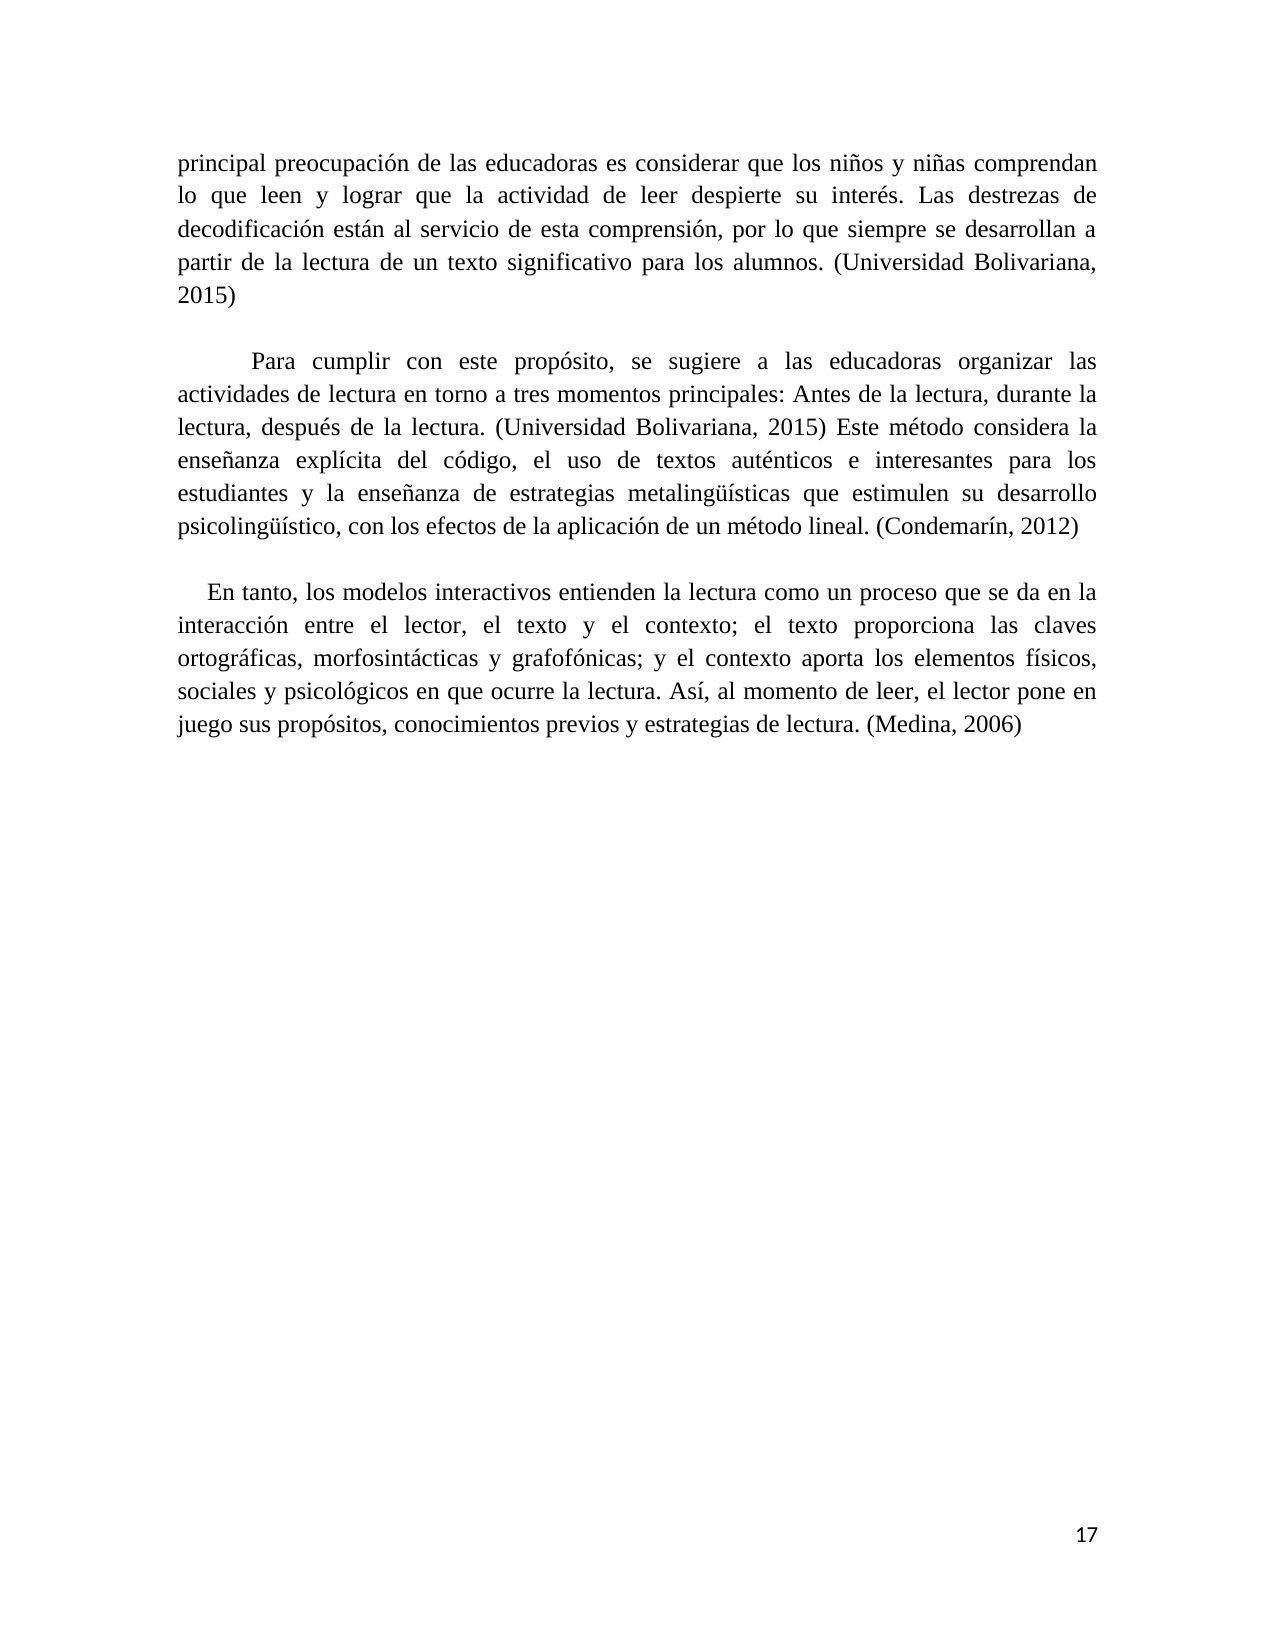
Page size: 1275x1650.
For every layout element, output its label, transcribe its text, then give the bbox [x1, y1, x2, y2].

text En tanto, los modelos interactivos entienden la lectura como un proceso que se da en la interacción entre el lector, el texto y el contexto; el texto proporciona las claves ortográficas, morfosintácticas y grafofónicas; y el contexto aporta los elementos físicos, sociales y psicológicos en que ocurre la lectura. Así, al momento de leer, el lector pone en juego sus propósitos, conocimientos previos y estrategias de lectura. (Medina, 2006) [177, 577, 1098, 738]
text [177, 148, 1098, 308]
text Para cumplir con este propósito, se sugiere a las educadoras organizar las actividades de lectura en torno a tres momentos principales: Antes de la lectura, durante la lectura, después de la lectura. (Universidad Bolivariana, 2015) Este método considera la enseñanza explícita del código, el uso de textos auténticos e interesantes para los estudiantes y la enseñanza de estrategias metalingüísticas que estimulen su desarrollo psicolingüístico, con los efectos de la aplicación de un método lineal. (Condemarín, 2012) [177, 346, 1098, 539]
